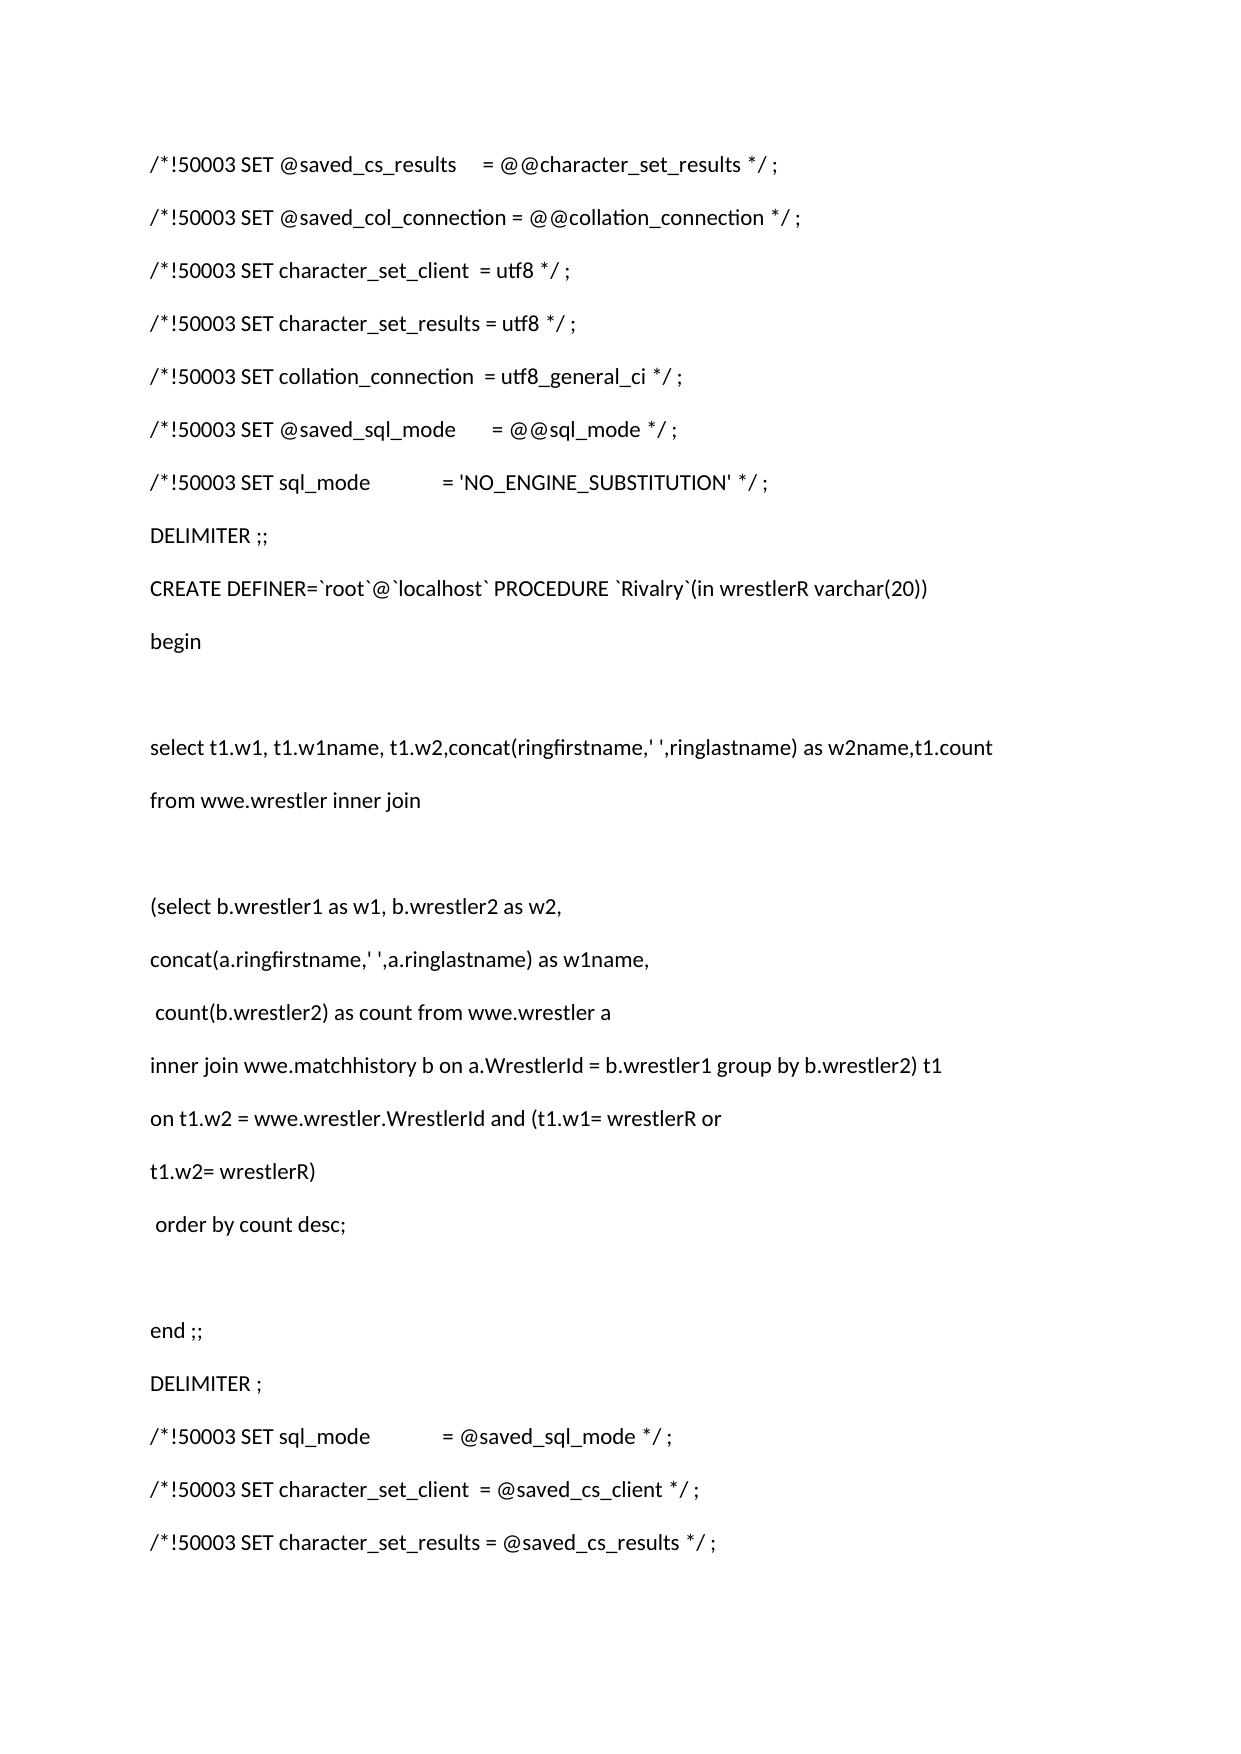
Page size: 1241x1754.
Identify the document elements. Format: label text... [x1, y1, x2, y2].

text on t1.w2 = wwe.wrestler.WrestlerId and (t1.w1= wrestlerR or [150, 1104, 1090, 1132]
text /*!50003 SET sql_mode = 'NO_ENGINE_SUBSTITUTION' */ ; [150, 468, 1090, 496]
text /*!50003 SET @saved_cs_results = @@character_set_results */ ; [150, 150, 1090, 178]
text DELIMITER ;; [150, 521, 1090, 549]
text select t1.w1, t1.w1name, t1.w2,concat(ringfirstname,' ',ringlastname) as w2name,t1.count [150, 733, 1090, 761]
text /*!50003 SET character_set_client = utf8 */ ; [150, 256, 1090, 284]
text /*!50003 SET collation_connection = utf8_general_ci */ ; [150, 362, 1090, 390]
text /*!50003 SET character_set_results = utf8 */ ; [150, 309, 1090, 337]
text /*!50003 SET character_set_results = @saved_cs_results */ ; [150, 1528, 1090, 1557]
text CREATE DEFINER=`root`@`localhost` PROCEDURE `Rivalry`(in wrestlerR varchar(20)) [150, 574, 1090, 602]
text from wwe.wrestler inner join [150, 786, 1090, 814]
text end ;; [150, 1316, 1090, 1344]
text inner join wwe.matchhistory b on a.WrestlerId = b.wrestler1 group by b.wrestler2) t1 [150, 1051, 1090, 1079]
text t1.w2= wrestlerR) [150, 1157, 1090, 1185]
text /*!50003 SET @saved_col_connection = @@collation_connection */ ; [150, 203, 1090, 231]
text order by count desc; [150, 1210, 1090, 1238]
text count(b.wrestler2) as count from wwe.wrestler a [150, 998, 1090, 1026]
text /*!50003 SET @saved_sql_mode = @@sql_mode */ ; [150, 415, 1090, 443]
text /*!50003 SET sql_mode = @saved_sql_mode */ ; [150, 1422, 1090, 1451]
text begin [150, 627, 1090, 655]
text /*!50003 SET character_set_client = @saved_cs_client */ ; [150, 1476, 1090, 1503]
text (select b.wrestler1 as w1, b.wrestler2 as w2, [150, 892, 1090, 920]
text concat(a.ringfirstname,' ',a.ringlastname) as w1name, [150, 945, 1090, 973]
text DELIMITER ; [150, 1369, 1090, 1397]
